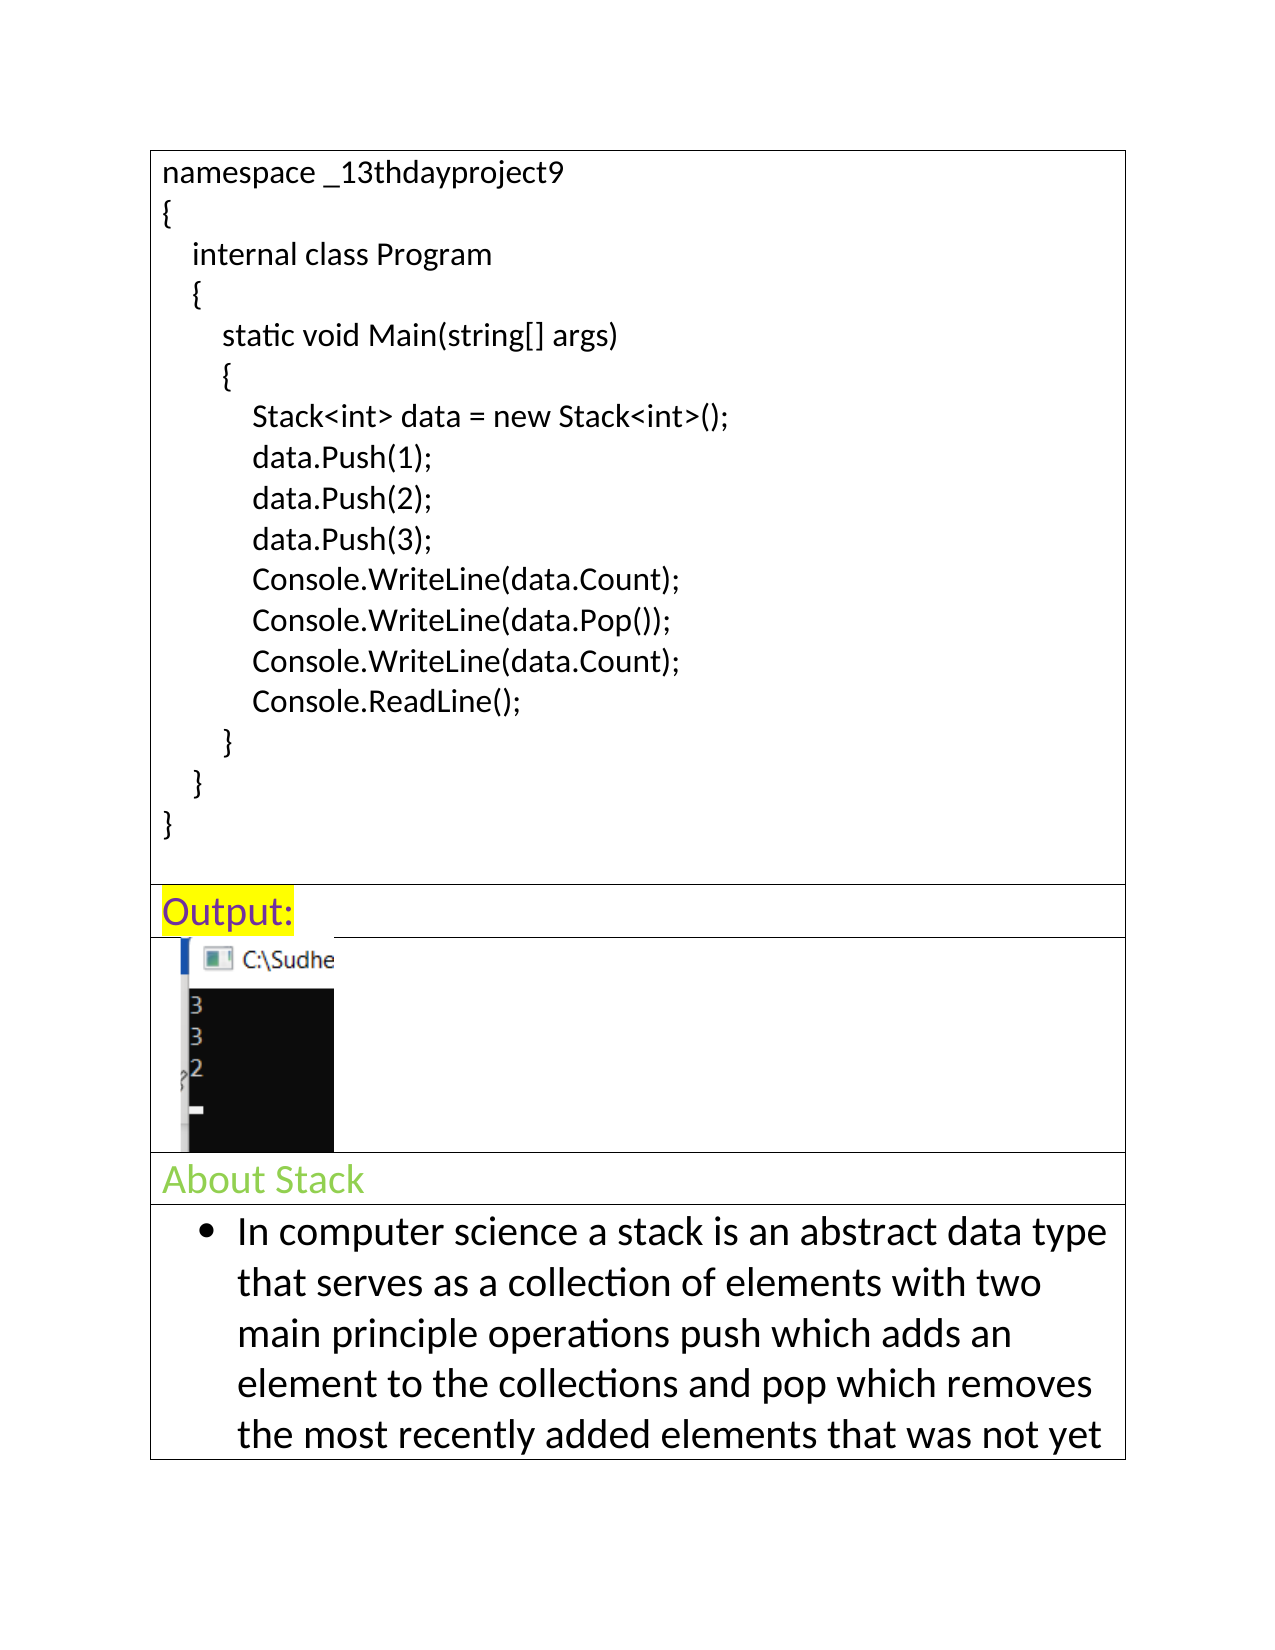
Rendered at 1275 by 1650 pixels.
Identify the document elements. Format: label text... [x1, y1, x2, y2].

table_header About Stack [151, 1153, 1125, 1204]
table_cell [151, 151, 1125, 884]
table_cell [151, 938, 180, 1152]
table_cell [151, 1205, 1125, 1459]
table_cell [334, 938, 1125, 1152]
table_cell Output: [151, 885, 1125, 937]
